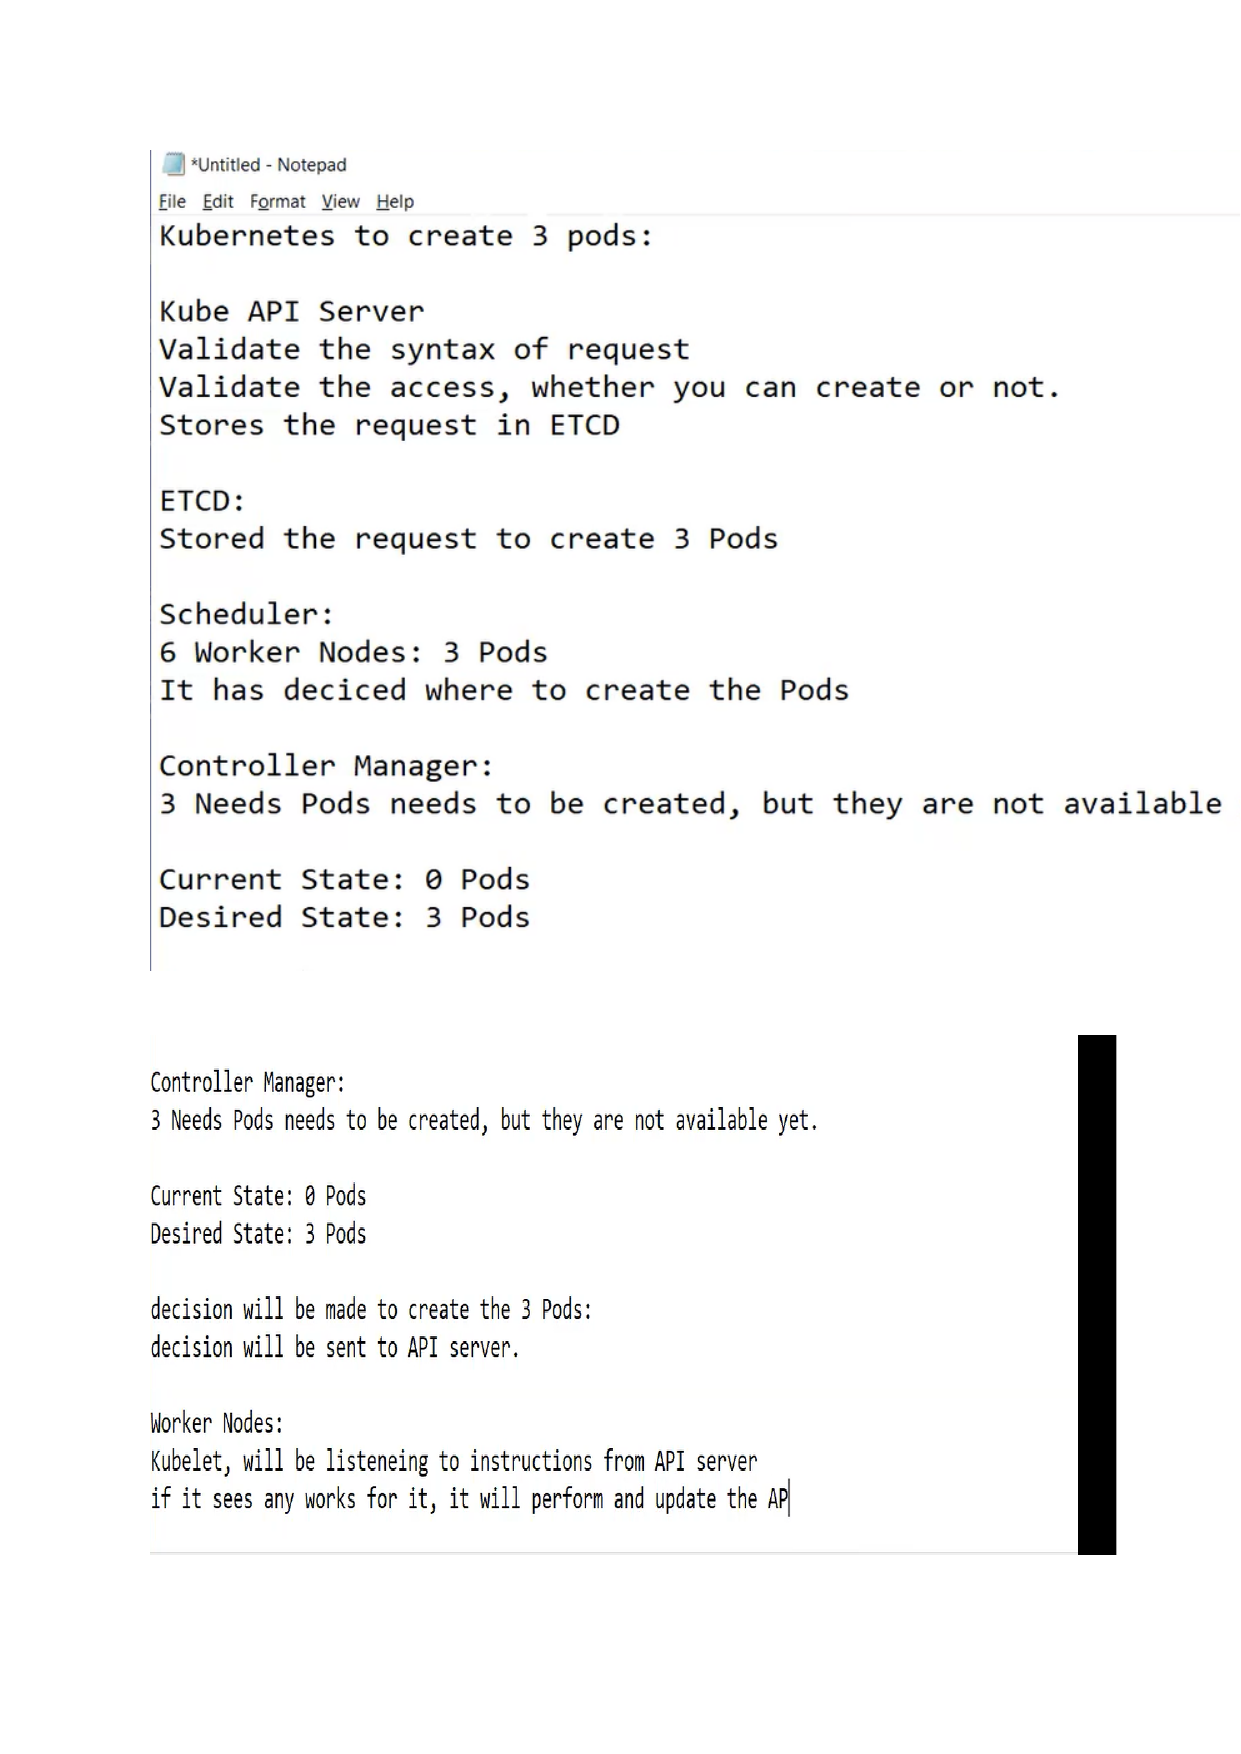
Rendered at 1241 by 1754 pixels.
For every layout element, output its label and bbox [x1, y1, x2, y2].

picture [150, 1035, 1117, 1555]
picture [150, 150, 1241, 971]
